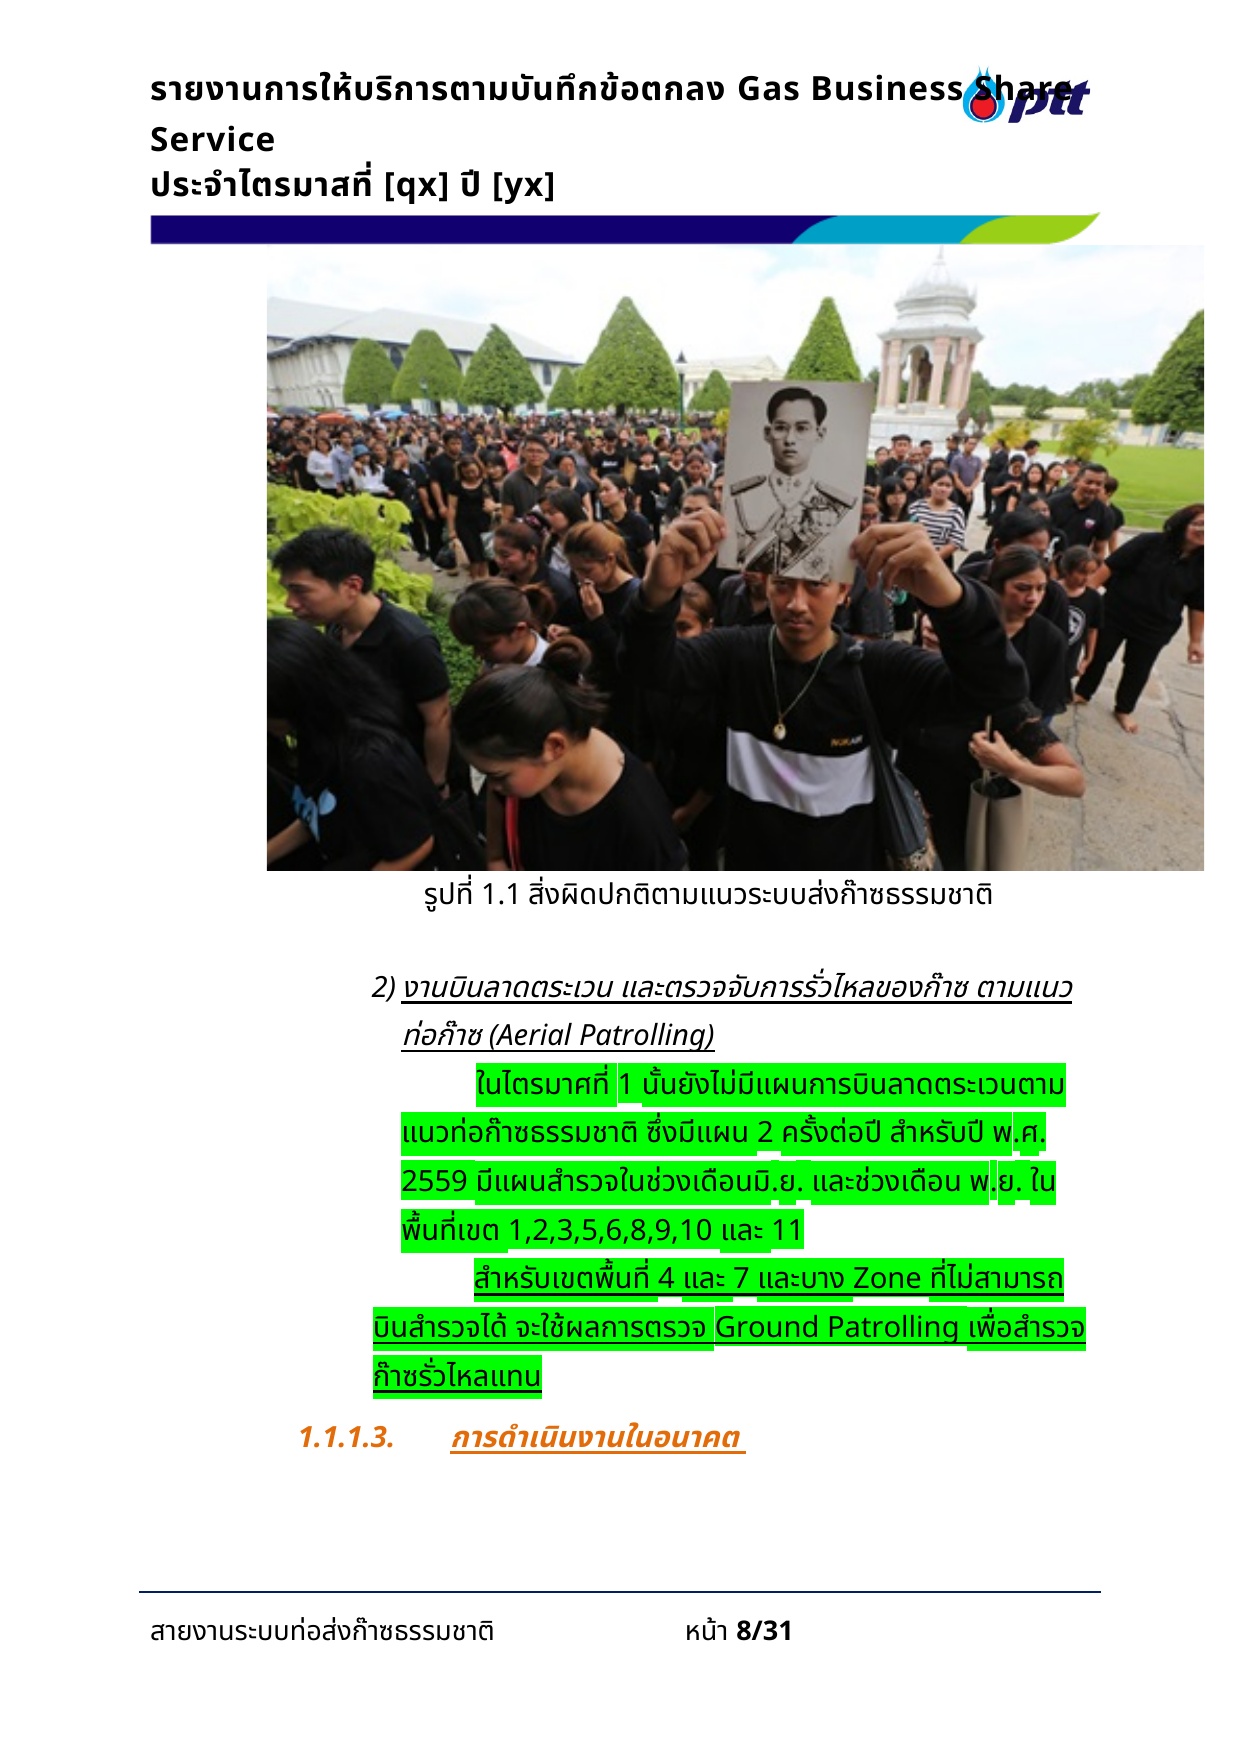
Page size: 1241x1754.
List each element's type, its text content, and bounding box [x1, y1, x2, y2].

list รูปที่ 1.1สิ่งผิดปกติตามแนวระบบส่งก๊าซธรรมชาติ [298, 873, 1090, 918]
list การดำเนินงานในอนาคต [298, 1416, 1090, 1460]
text สำหรับเขตพื้นที่ 4 และ 7 และบาง Zone ที่ไม่สามารถบินสำรวจได้ จะใช้ผลการตรวจ Ground Patrolling เพื่อสำรวจก๊าซรั่วไหลแทน [373, 1258, 1090, 1399]
list งานบินลาดตระเวน และตรวจจับการรั่วไหลของก๊าซ ตามแนวท่อก๊าซ (Aerial Patrolling) [371, 966, 1090, 1059]
picture [962, 65, 1091, 123]
picture [150, 211, 1205, 871]
text ในไตรมาศที่ 1 นั้นยังไม่มีแผนการบินลาดตระเวนตามแนวท่อก๊าซธรรมชาติ ซึ่งมีแผน 2 ครั้งต่อปี สำหรับปี พ.ศ. 2559 มีแผนสำรวจในช่วงเดือนมิ.ย. และช่วงเดือน พ.ย. ในพื้นที่เขต 1,2,3,5,6,8,9,10 และ 11 [401, 1063, 1090, 1253]
